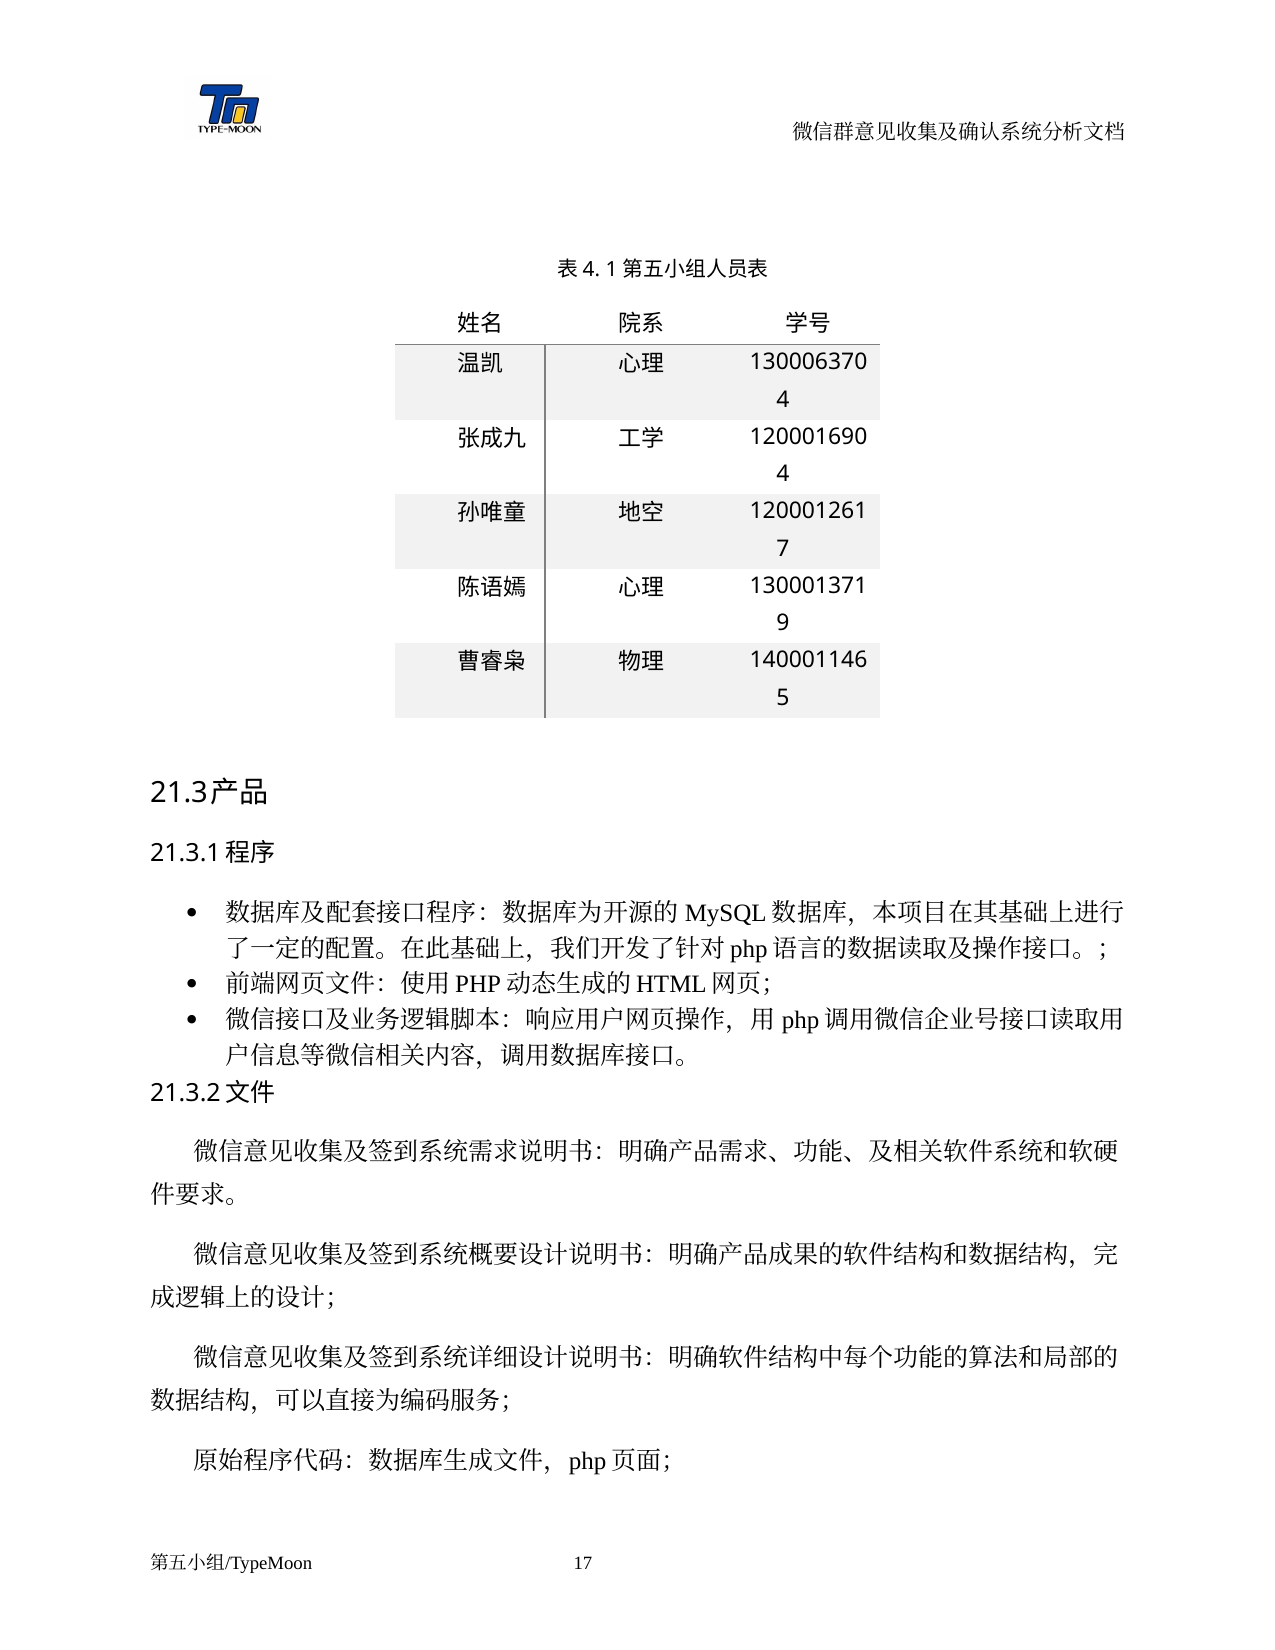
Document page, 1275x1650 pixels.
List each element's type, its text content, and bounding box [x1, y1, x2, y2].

table_cell 地空 [546, 494, 686, 569]
picture [185, 75, 271, 139]
table_cell 陈语嫣 [395, 569, 544, 643]
table_cell 孙唯童 [395, 494, 544, 569]
subtitle 文件 [150, 1072, 1125, 1108]
table_cell 温凯 [395, 345, 544, 420]
list 数据库及配套接口程序：数据库为开源的MySQL数据库，本项目在其基础上进行了一定的配置。在此基础上，我们开发了针对php语言的数据读取及操作接口。； [187, 892, 1125, 964]
table_cell 1200016904 [686, 420, 880, 494]
subtitle 产品 [150, 769, 1125, 811]
table_cell 1200012617 [686, 494, 880, 569]
table_cell 心理 [546, 569, 686, 643]
list 前端网页文件：使用PHP动态生成的HTML网页； [187, 964, 1125, 1000]
text 原始程序代码：数据库生成文件，php页面； [150, 1441, 1125, 1477]
table_cell 1400011465 [686, 643, 880, 718]
table_cell 1300063704 [686, 345, 880, 420]
text 微信意见收集及签到系统需求说明书：明确产品需求、功能、及相关软件系统和软硬件要求。 [150, 1132, 1125, 1211]
table_header 学号 [686, 305, 880, 344]
text 表4. 1 第五小组人员表 [150, 252, 1125, 283]
text 微信意见收集及签到系统概要设计说明书：明确产品成果的软件结构和数据结构，完成逻辑上的设计； [150, 1235, 1125, 1314]
table_cell 1300013719 [686, 569, 880, 643]
table_cell 心理 [546, 345, 686, 420]
table_header 院系 [545, 305, 686, 344]
text 微信意见收集及签到系统详细设计说明书：明确软件结构中每个功能的算法和局部的数据结构，可以直接为编码服务； [150, 1338, 1125, 1417]
table_header 姓名 [395, 305, 545, 344]
table_cell 张成九 [395, 420, 544, 494]
table_cell 物理 [546, 643, 686, 718]
table_cell 曹睿枭 [395, 643, 544, 718]
subtitle 程序 [150, 832, 1125, 868]
list 微信接口及业务逻辑脚本：响应用户网页操作，用php调用微信企业号接口读取用户信息等微信相关内容，调用数据库接口。 [187, 1000, 1125, 1072]
table_cell 工学 [546, 420, 686, 494]
